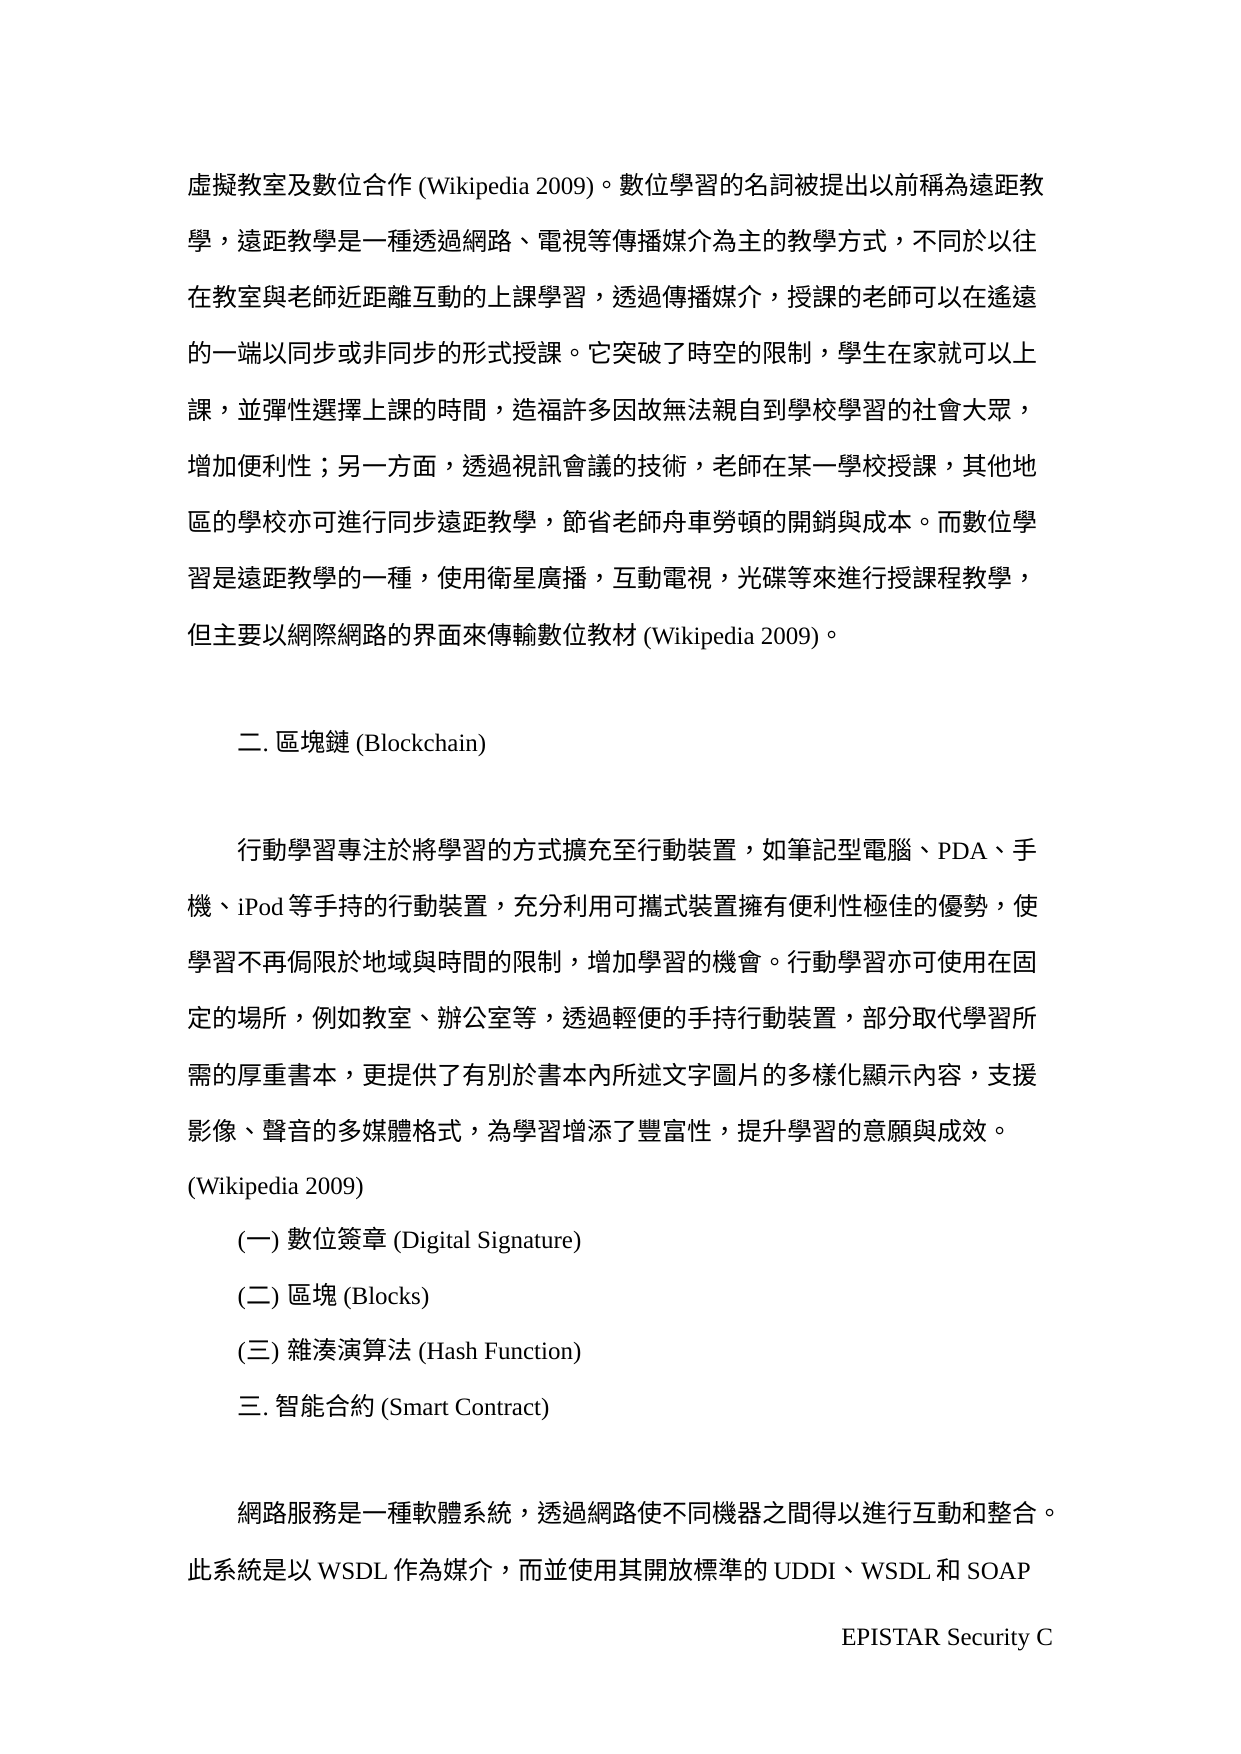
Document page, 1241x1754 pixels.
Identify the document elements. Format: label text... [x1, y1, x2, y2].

text 二. 區塊鏈 (Blockchain) [187, 722, 1053, 759]
list 數位簽章 (Digital Signature) [237, 1219, 1053, 1256]
text 三. 智能合約 (Smart Contract) [187, 1386, 1053, 1423]
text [187, 1493, 1053, 1587]
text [187, 164, 1053, 652]
list 雜湊演算法 (Hash Function) [237, 1330, 1053, 1368]
text 行動學習專注於將學習的方式擴充至行動裝置，如筆記型電腦、PDA、手機、iPod等手持的行動裝置，充分利用可攜式裝置擁有便利性極佳的優勢，使學習不再侷限於地域與時間的限制，增加學習的機會。行動學習亦可使用在固定的場所，例如教室、辦公室等，透過輕便的手持行動裝置，部分取代學習所需的厚重書本，更提供了有別於書本內所述文字圖片的多樣化顯示內容，支援影像、聲音的多媒體格式，為學習增添了豐富性，提升學習的意願與成效。 (Wikipedia 2009) [187, 829, 1053, 1204]
list 區塊 (Blocks) [237, 1274, 1053, 1312]
